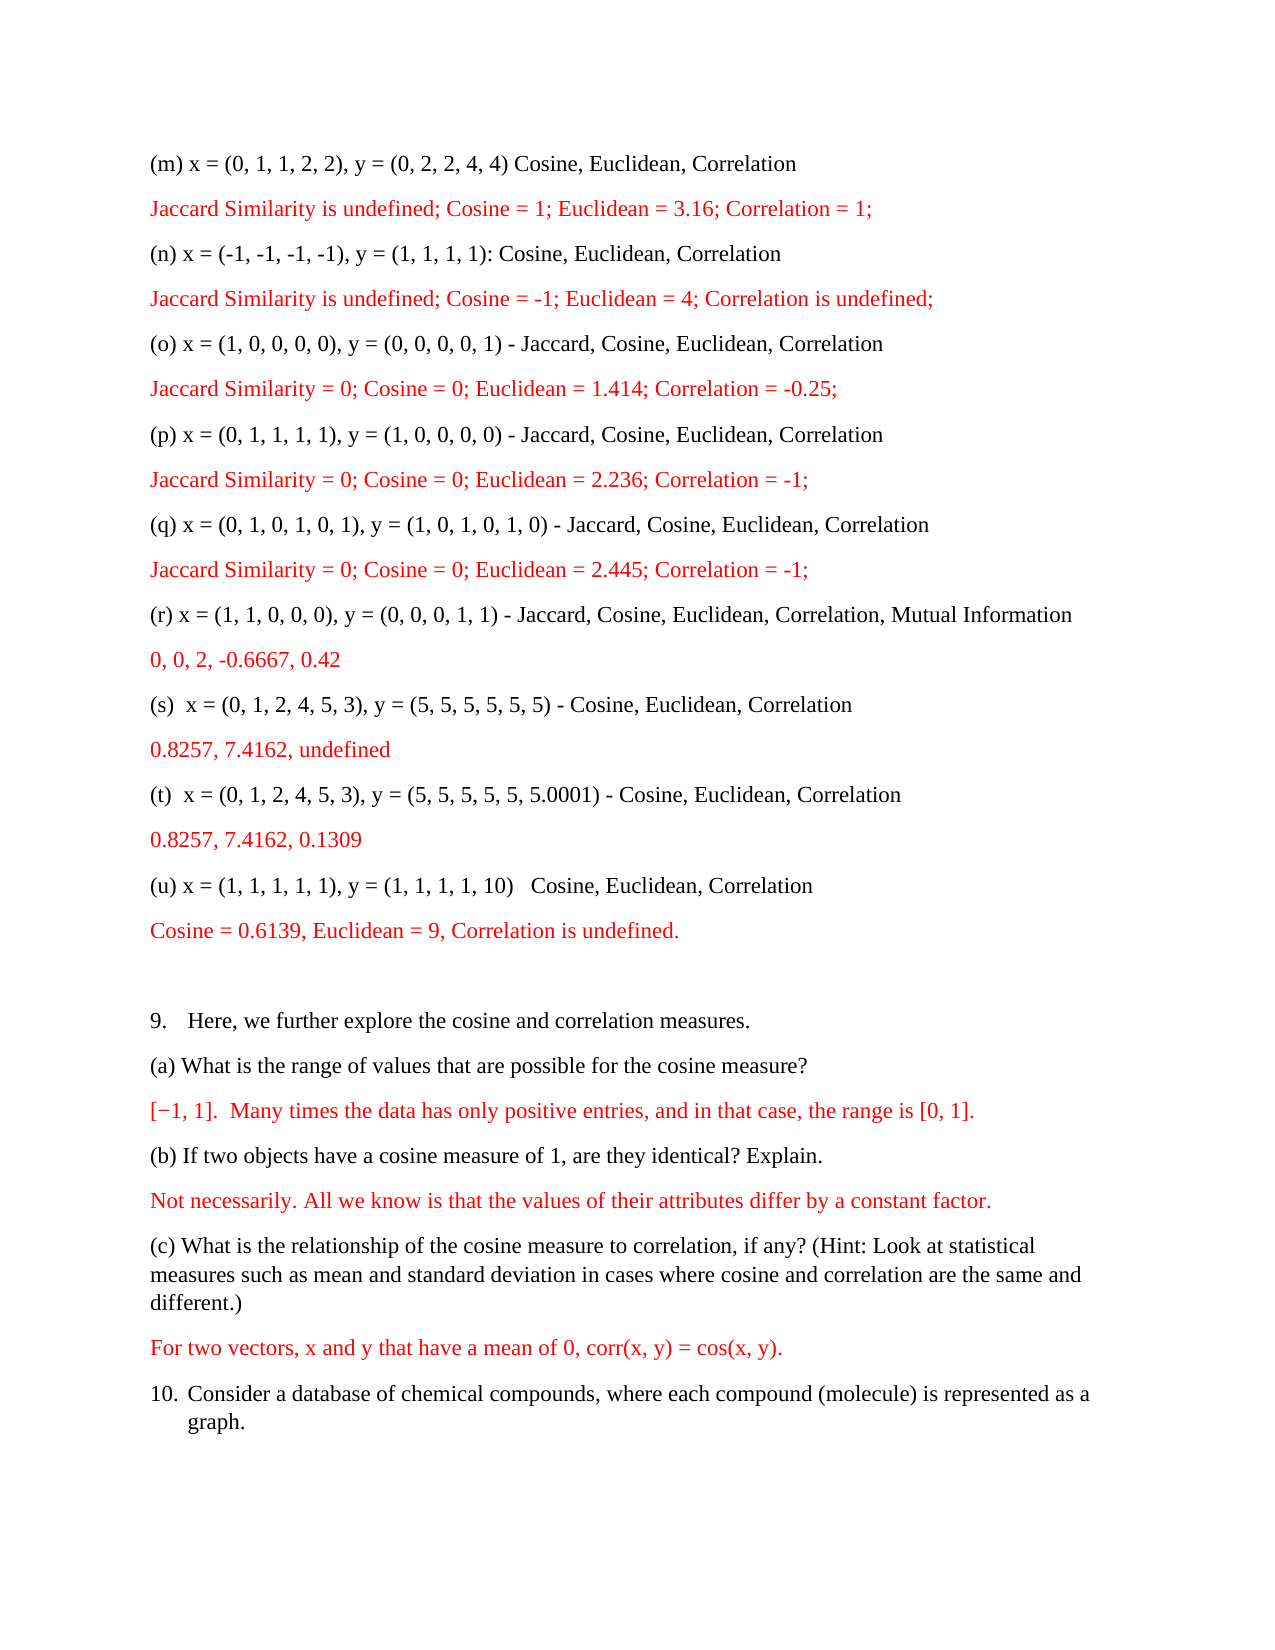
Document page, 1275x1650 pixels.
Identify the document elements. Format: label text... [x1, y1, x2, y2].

text (c) What is the relationship of the cosine measure to correlation, if any? (Hint: Look at statistical measures such as mean and standard deviation in cases where cosine and correlation are the same and different.) [150, 1232, 1125, 1316]
text 0, 0, 2, -0.6667, 0.42 [150, 646, 1125, 672]
text 0.8257, 7.4162, undefined [150, 736, 1125, 763]
text Not necessarily. All we know is that the values of their attributes differ by a constant factor. [150, 1187, 1125, 1214]
text (n) x = (-1, -1, -1, -1), y = (1, 1, 1, 1): Cosine, Euclidean, Correlation [150, 240, 1125, 267]
text (t) x = (0, 1, 2, 4, 5, 3), y = (5, 5, 5, 5, 5, 5.0001) - Cosine, Euclidean, Correlation [150, 781, 1125, 808]
text (s) x = (0, 1, 2, 4, 5, 3), y = (5, 5, 5, 5, 5, 5) - Cosine, Euclidean, Correlation [150, 691, 1125, 718]
text 0.8257, 7.4162, 0.1309 [150, 827, 1125, 853]
text (u) x = (1, 1, 1, 1, 1), y = (1, 1, 1, 1, 10) Cosine, Euclidean, Correlation [150, 872, 1125, 898]
text (a) What is the range of values that are possible for the cosine measure? [150, 1052, 1125, 1078]
text (p) x = (0, 1, 1, 1, 1), y = (1, 0, 0, 0, 0) - Jaccard, Cosine, Euclidean, Correlation [150, 421, 1125, 447]
text (o) x = (1, 0, 0, 0, 0), y = (0, 0, 0, 0, 1) - Jaccard, Cosine, Euclidean, Correlation [150, 330, 1125, 357]
text (m) x = (0, 1, 1, 2, 2), y = (0, 2, 2, 4, 4) Cosine, Euclidean, Correlation [150, 150, 1125, 176]
text Jaccard Similarity = 0; Cosine = 0; Euclidean = 1.414; Correlation = -0.25; [150, 376, 1125, 402]
text Jaccard Similarity = 0; Cosine = 0; Euclidean = 2.445; Correlation = -1; [150, 556, 1125, 582]
list Consider a database of chemical compounds, where each compound (molecule) is represented as a graph. [150, 1379, 1125, 1434]
text Jaccard Similarity is undefined; Cosine = 1; Euclidean = 3.16; Correlation = 1; [150, 195, 1125, 221]
text For two vectors, x and y that have a mean of 0, corr(x, y) = cos(x, y). [150, 1334, 1125, 1361]
list Here, we further explore the cosine and correlation measures. [150, 1007, 1125, 1033]
text (q) x = (0, 1, 0, 1, 0, 1), y = (1, 0, 1, 0, 1, 0) - Jaccard, Cosine, Euclidean, Correlation [150, 511, 1125, 537]
text (r) x = (1, 1, 0, 0, 0), y = (0, 0, 0, 1, 1) - Jaccard, Cosine, Euclidean, Correlation, Mutual Information [150, 601, 1125, 627]
text Jaccard Similarity is undefined; Cosine = -1; Euclidean = 4; Correlation is undefined; [150, 285, 1125, 312]
text Jaccard Similarity = 0; Cosine = 0; Euclidean = 2.236; Correlation = -1; [150, 466, 1125, 492]
text [−1, 1]. Many times the data has only positive entries, and in that case, the range is [0, 1]. [150, 1097, 1125, 1123]
text (b) If two objects have a cosine measure of 1, are they identical? Explain. [150, 1142, 1125, 1169]
text Cosine = 0.6139, Euclidean = 9, Correlation is undefined. [150, 917, 1125, 943]
